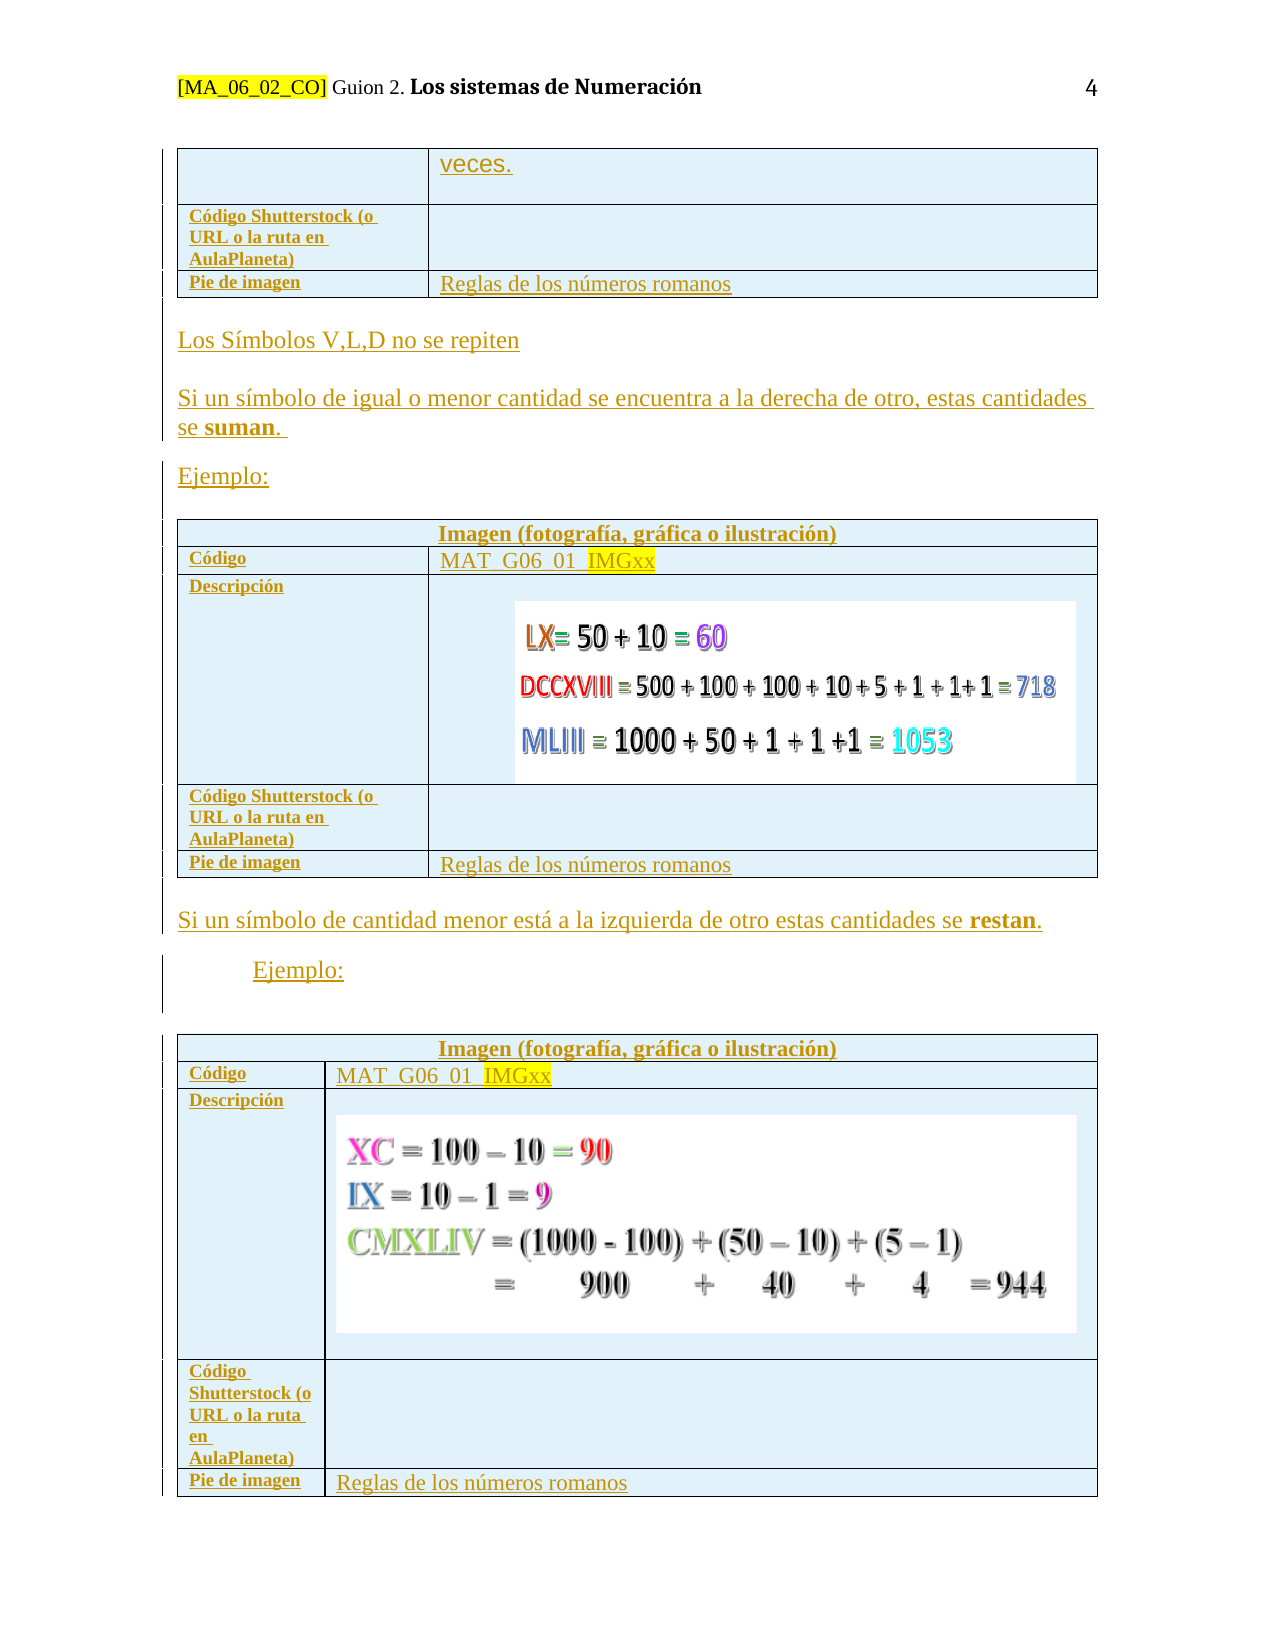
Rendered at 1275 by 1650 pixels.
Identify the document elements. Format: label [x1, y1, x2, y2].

picture [336, 1115, 1077, 1333]
picture [514, 601, 1076, 784]
